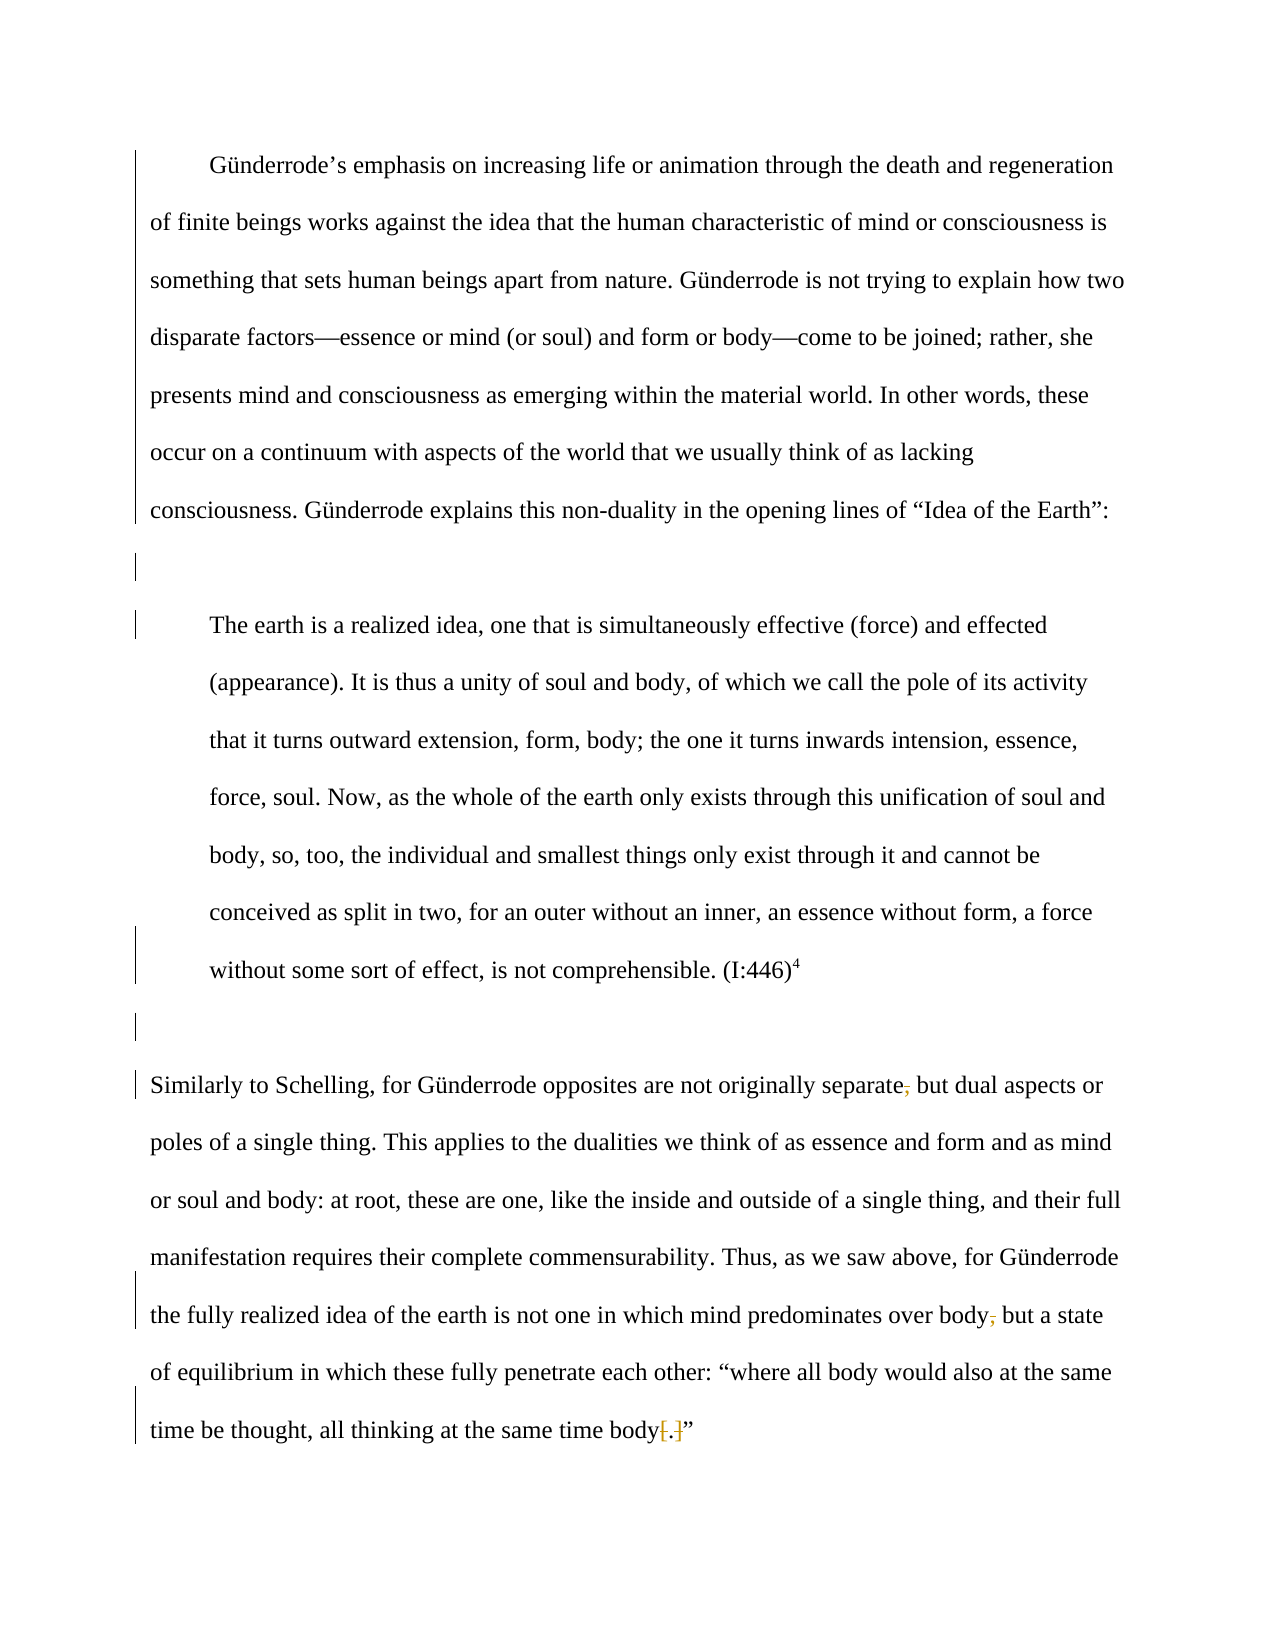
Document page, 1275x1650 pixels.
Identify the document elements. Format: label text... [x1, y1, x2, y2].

text Günderrode’s emphasis on increasing life or animation through the death and regeneration of finite beings works against the idea that the human characteristic of mind or consciousness is something that sets human beings apart from nature. Günderrode is not trying to explain how two disparate factors—essence or mind (or soul) and form or body—come to be joined; rather, she presents mind and consciousness as emerging within the material world. In other words, these occur on a continuum with aspects of the world that we usually think of as lacking consciousness. Günderrode explains this non-duality in the opening lines of “Idea of the Earth”: [150, 150, 1125, 524]
text Similarly to Schelling, for Günderrode opposites are not originally separate but dual aspects or poles of a single thing. This applies to the dualities we think of as essence and form and as mind or soul and body: at root, these are one, like the inside and outside of a single thing, and their full manifestation requires their complete commensurability. Thus, as we saw above, for Günderrode the fully realized idea of the earth is not one in which mind predominates over body but a state of equilibrium in which these fully penetrate each other: “where all body would also at the same time be thought, all thinking at the same time body.” [150, 1070, 1125, 1444]
text The earth is a realized idea, one that is simultaneously effective (force) and effected (appearance). It is thus a unity of soul and body, of which we call the pole of its activity that it turns outward extension, form, body; the one it turns inwards intension, essence, force, soul. Now, as the whole of the earth only exists through this unification of soul and body, so, too, the individual and smallest things only exist through it and cannot be conceived as split in two, for an outer without an inner, an essence without form, a force without some sort of effect, is not comprehensible. (I:446) [209, 610, 1125, 984]
